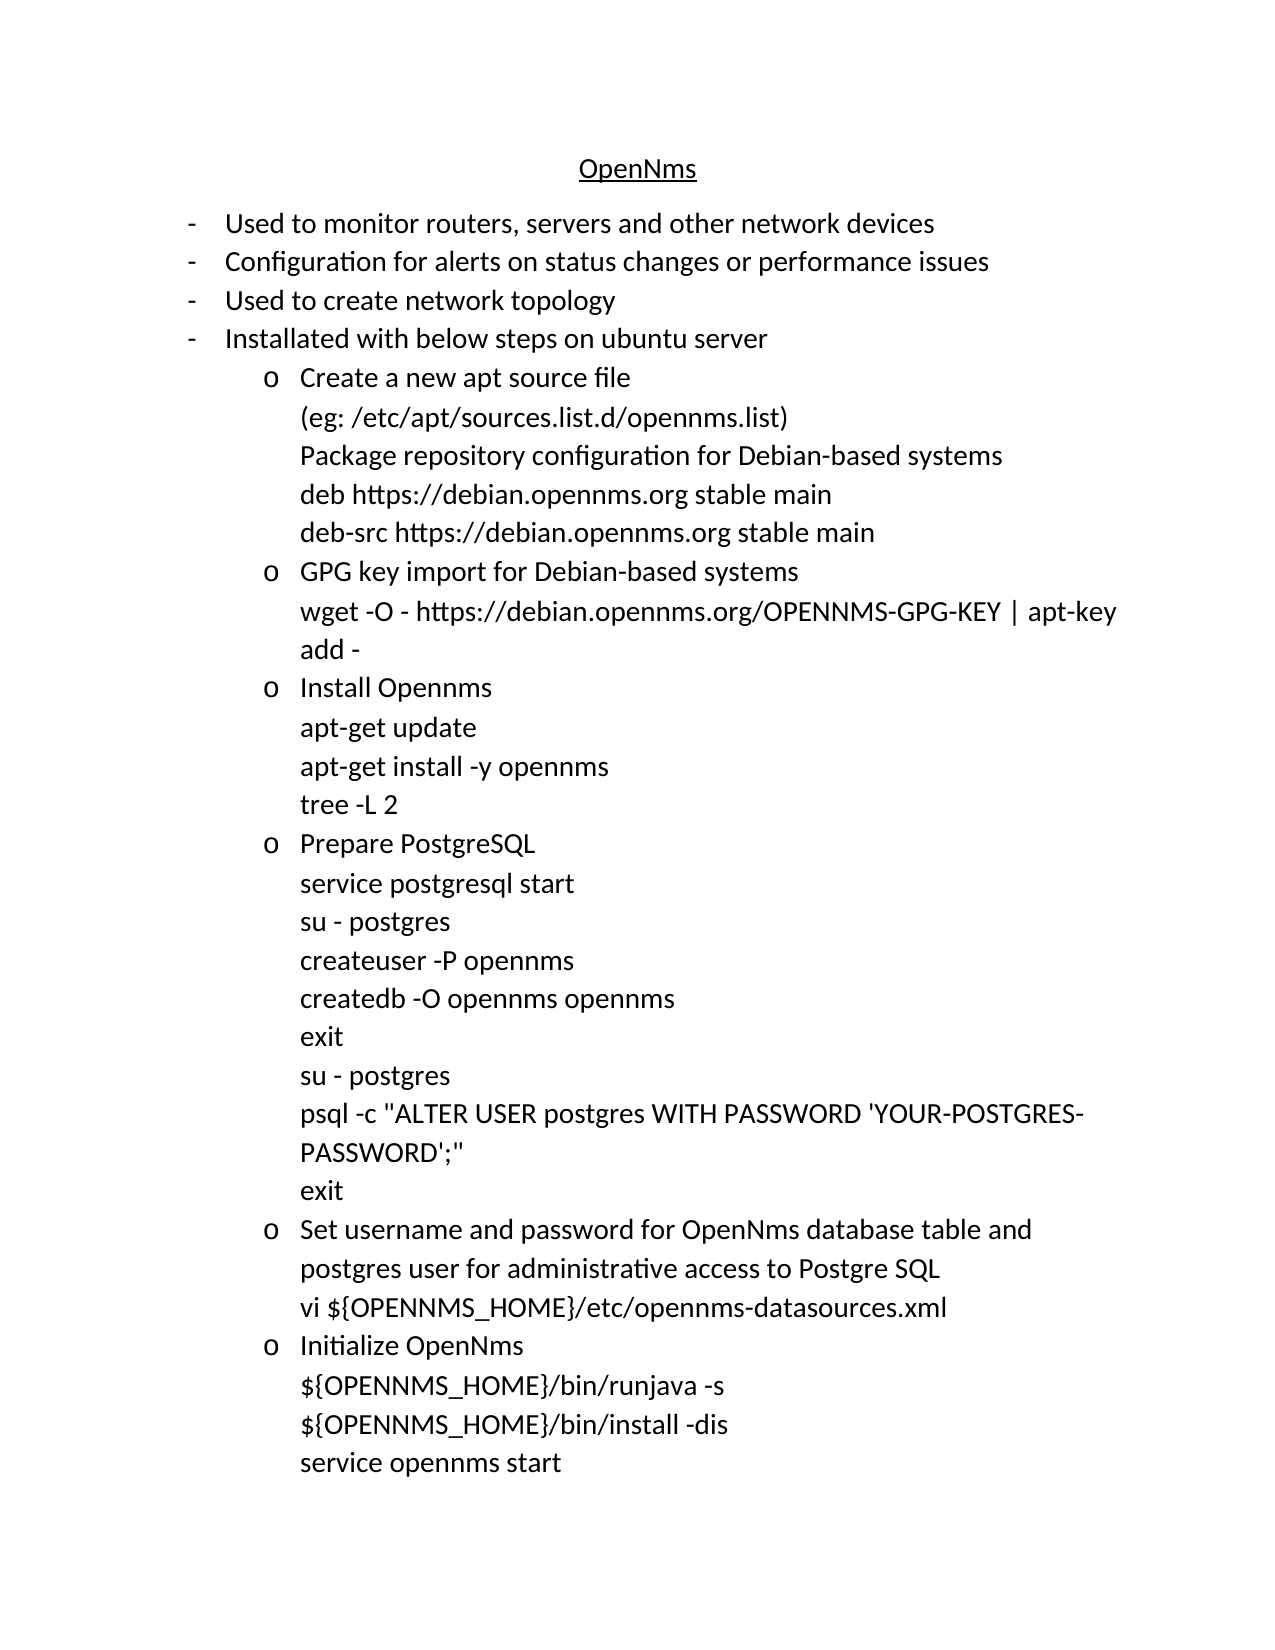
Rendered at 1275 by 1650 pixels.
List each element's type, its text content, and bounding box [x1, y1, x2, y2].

list Initialize OpenNms [262, 1327, 1125, 1364]
list apt-get update [300, 709, 1125, 745]
list Installated with below steps on ubuntu server [187, 320, 1125, 356]
list vi ${OPENNMS_HOME}/etc/opennms-datasources.xml [300, 1289, 1125, 1325]
list GPG key import for Debian-based systems [262, 553, 1125, 590]
list service postgresql start [300, 865, 1125, 900]
list createuser -P opennms [300, 942, 1125, 977]
list deb https://debian.opennms.org stable main [300, 476, 1125, 511]
list createdb -O opennms opennms [300, 980, 1125, 1016]
list Used to create network topology [187, 282, 1125, 318]
list Set username and password for OpenNms database table and postgres user for administrative access to Postgre SQL [262, 1211, 1125, 1286]
list exit [300, 1172, 1125, 1208]
list su - postgres [300, 903, 1125, 939]
list ${OPENNMS_HOME}/bin/install -dis [300, 1406, 1125, 1442]
list psql -c "ALTER USER postgres WITH PASSWORD 'YOUR-POSTGRES-PASSWORD';" [300, 1095, 1125, 1169]
list tree -L 2 [300, 786, 1125, 822]
list Create a new apt source file [262, 359, 1125, 396]
list ${OPENNMS_HOME}/bin/runjava -s [300, 1367, 1125, 1403]
list Used to monitor routers, servers and other network devices [187, 205, 1125, 241]
list apt-get install -y opennms [300, 748, 1125, 783]
list wget -O - https://debian.opennms.org/OPENNMS-GPG-KEY | apt-key add - [300, 593, 1125, 667]
list deb-src https://debian.opennms.org stable main [300, 514, 1125, 550]
list exit [300, 1018, 1125, 1054]
list Prepare PostgreSQL [262, 825, 1125, 862]
list Package repository configuration for Debian-based systems [300, 437, 1125, 473]
list Install Opennms [262, 669, 1125, 707]
list service opennms start [300, 1444, 1125, 1480]
list Configuration for alerts on status changes or performance issues [187, 243, 1125, 279]
list (eg: /etc/apt/sources.list.d/opennms.list) [300, 399, 1125, 434]
text OpenNms [150, 150, 1125, 186]
list su - postgres [300, 1057, 1125, 1093]
